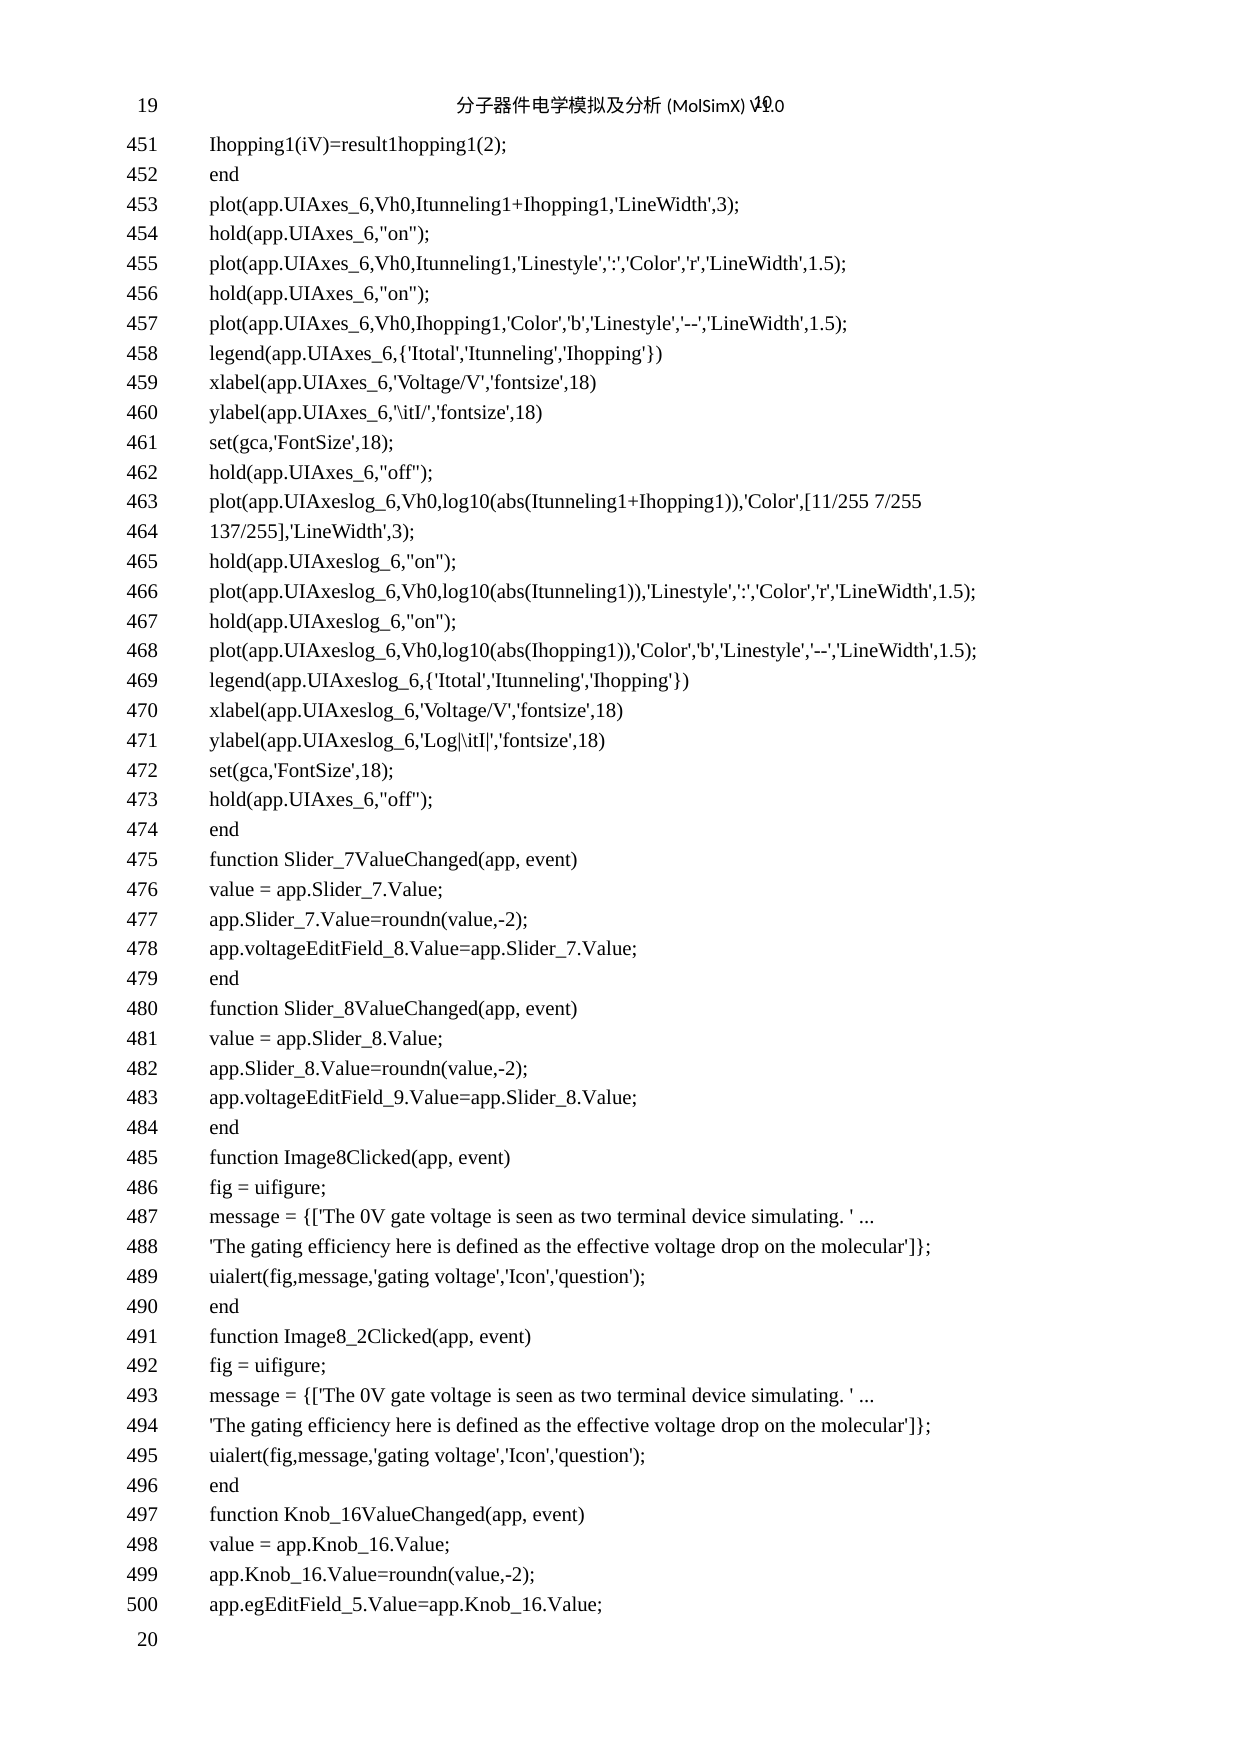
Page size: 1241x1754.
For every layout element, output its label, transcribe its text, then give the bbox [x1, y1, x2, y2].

text end [209, 963, 1053, 993]
text function Slider_7ValueChanged(app, event) [209, 844, 1053, 874]
text hold(app.UIAxes_6,"on"); [209, 278, 1053, 308]
text message = {['The 0V gate voltage is seen as two terminal device simulating. ' ... [209, 1202, 1053, 1231]
text value = app.Knob_16.Value; [209, 1529, 1053, 1559]
text hold(app.UIAxes_6,"off"); [209, 784, 1053, 814]
text value = app.Slider_8.Value; [209, 1023, 1053, 1053]
text fig = uifigure; [209, 1172, 1053, 1202]
text legend(app.UIAxes_6,{'Itotal','Itunneling','Ihopping'}) [209, 338, 1053, 367]
text message = {['The 0V gate voltage is seen as two terminal device simulating. ' ... [209, 1380, 1053, 1410]
text plot(app.UIAxeslog_6,Vh0,log10(abs(Itunneling1)),'Linestyle',':','Color','r','LineWidth',1.5); [209, 576, 1053, 606]
text function Knob_16ValueChanged(app, event) [209, 1499, 1053, 1529]
text end [209, 1291, 1053, 1321]
text ylabel(app.UIAxes_6,'\itI/','fontsize',18) [209, 397, 1053, 427]
text hold(app.UIAxes_6,"on"); [209, 218, 1053, 248]
text end [209, 1470, 1053, 1499]
text hold(app.UIAxeslog_6,"on"); [209, 606, 1053, 636]
text Ihopping1(iV)=result1hopping1(2); [209, 129, 1053, 159]
text uialert(fig,message,'gating voltage','Icon','question'); [209, 1440, 1053, 1470]
text hold(app.UIAxes_6,"off"); [209, 457, 1053, 487]
text app.egEditField_5.Value=app.Knob_16.Value; [209, 1589, 1053, 1619]
text end [209, 814, 1053, 844]
text plot(app.UIAxes_6,Vh0,Itunneling1,'Linestyle',':','Color','r','LineWidth',1.5); [209, 248, 1053, 278]
text app.Knob_16.Value=roundn(value,-2); [209, 1559, 1053, 1589]
text app.voltageEditField_9.Value=app.Slider_8.Value; [209, 1082, 1053, 1112]
text value = app.Slider_7.Value; [209, 874, 1053, 904]
text app.Slider_7.Value=roundn(value,-2); [209, 904, 1053, 933]
text uialert(fig,message,'gating voltage','Icon','question'); [209, 1261, 1053, 1291]
text function Image8Clicked(app, event) [209, 1142, 1053, 1172]
text function Slider_8ValueChanged(app, event) [209, 993, 1053, 1023]
text legend(app.UIAxeslog_6,{'Itotal','Itunneling','Ihopping'}) [209, 665, 1053, 695]
text end [209, 159, 1053, 189]
text plot(app.UIAxeslog_6,Vh0,log10(abs(Itunneling1+Ihopping1)),'Color',[11/255 7/255 137/255],'LineWidth',3); [209, 487, 1053, 546]
text ylabel(app.UIAxeslog_6,'Log|\itI|','fontsize',18) [209, 725, 1053, 755]
text end [209, 1112, 1053, 1142]
text 'The gating efficiency here is defined as the effective voltage drop on the molecular']}; [209, 1231, 1053, 1261]
text set(gca,'FontSize',18); [209, 427, 1053, 457]
text set(gca,'FontSize',18); [209, 755, 1053, 784]
text plot(app.UIAxes_6,Vh0,Ihopping1,'Color','b','Linestyle','--','LineWidth',1.5); [209, 308, 1053, 338]
text hold(app.UIAxeslog_6,"on"); [209, 546, 1053, 576]
text app.Slider_8.Value=roundn(value,-2); [209, 1053, 1053, 1082]
text function Image8_2Clicked(app, event) [209, 1321, 1053, 1351]
text plot(app.UIAxeslog_6,Vh0,log10(abs(Ihopping1)),'Color','b','Linestyle','--','LineWidth',1.5); [209, 636, 1053, 665]
text xlabel(app.UIAxes_6,'Voltage/V','fontsize',18) [209, 367, 1053, 397]
text app.voltageEditField_8.Value=app.Slider_7.Value; [209, 933, 1053, 963]
text fig = uifigure; [209, 1351, 1053, 1380]
text plot(app.UIAxes_6,Vh0,Itunneling1+Ihopping1,'LineWidth',3); [209, 189, 1053, 218]
text 'The gating efficiency here is defined as the effective voltage drop on the molecular']}; [209, 1410, 1053, 1440]
text xlabel(app.UIAxeslog_6,'Voltage/V','fontsize',18) [209, 695, 1053, 725]
